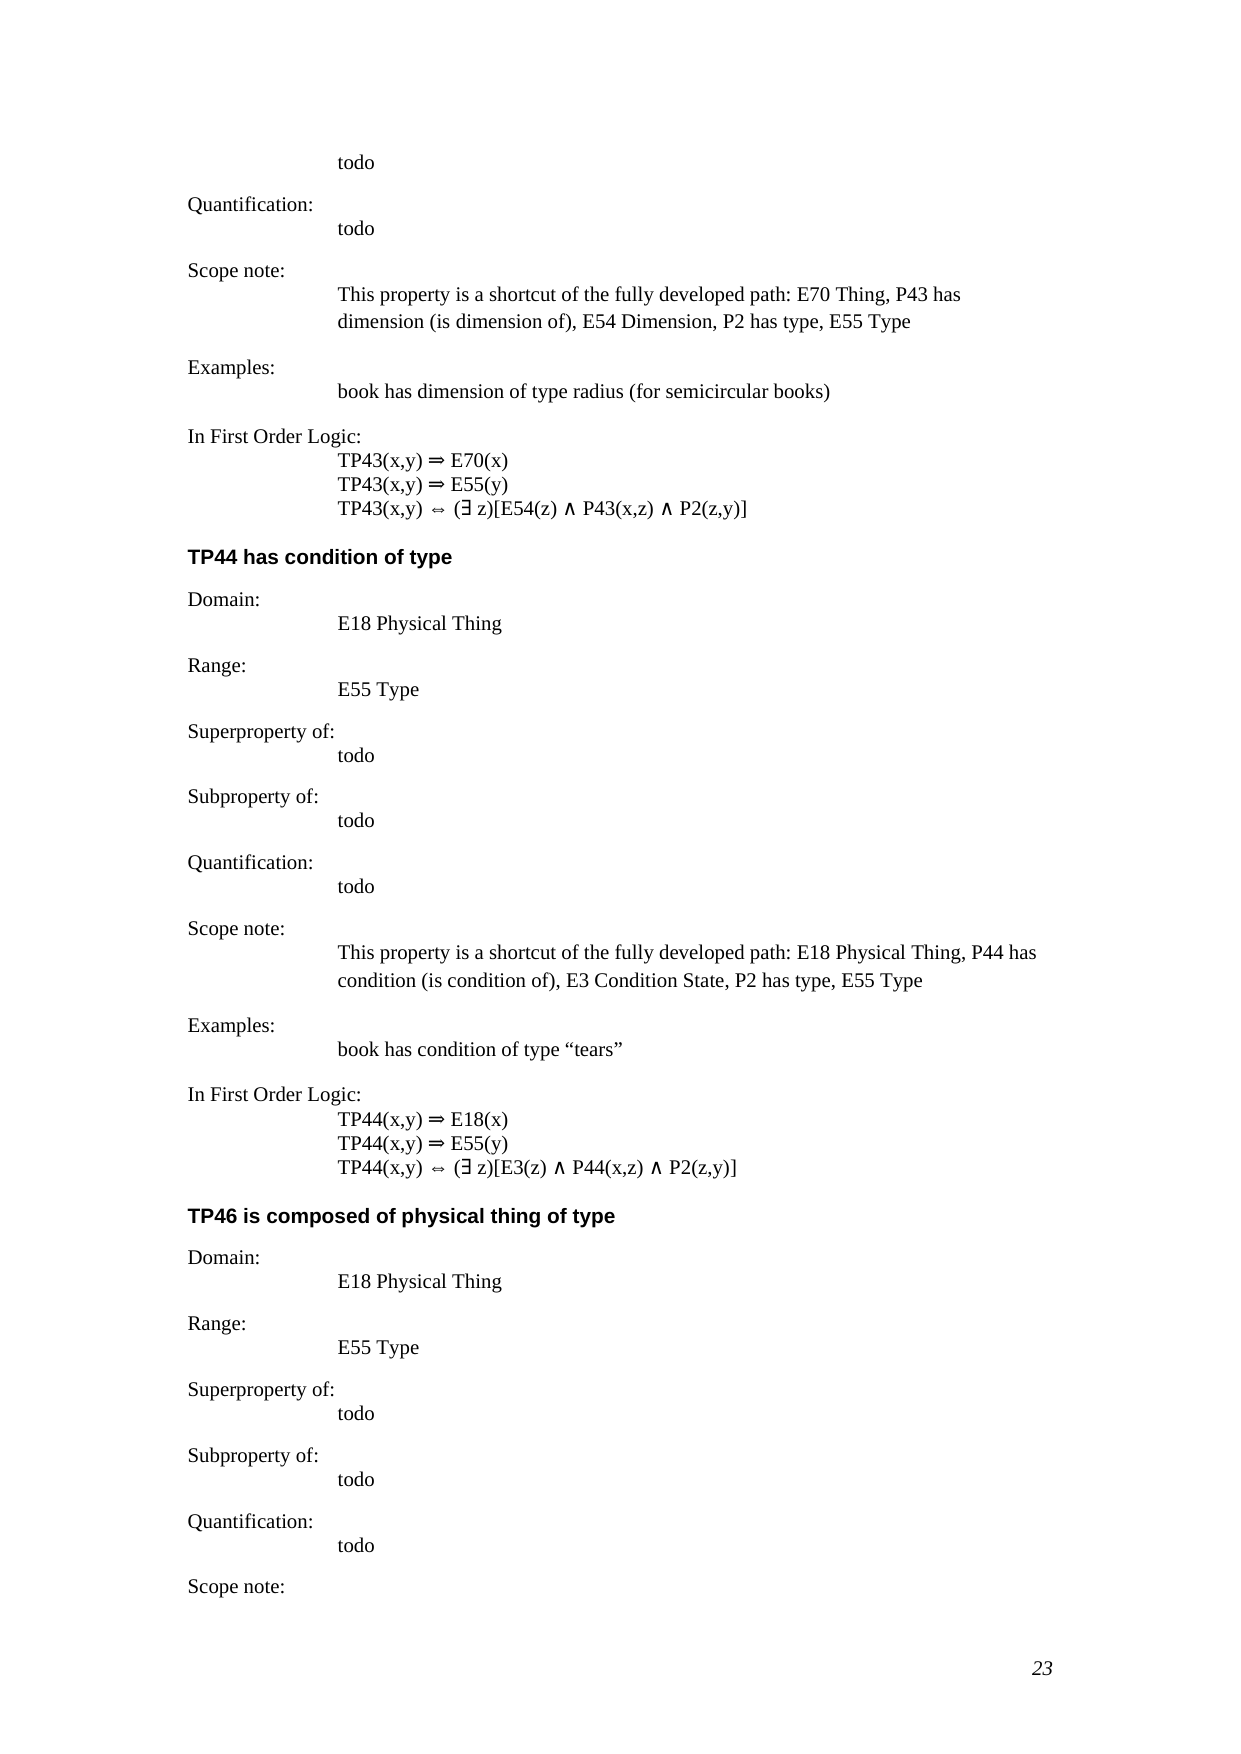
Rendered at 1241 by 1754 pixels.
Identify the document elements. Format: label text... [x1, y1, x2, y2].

text Quantification: [187, 850, 1053, 874]
text Superproperty of: [187, 718, 1053, 743]
text Subproperty of: [187, 784, 1053, 808]
text Range: [187, 653, 1053, 677]
text Examples: [187, 1013, 1053, 1037]
text Quantification: [187, 1509, 1053, 1533]
text In First Order Logic: [187, 1082, 1053, 1106]
text todo [337, 150, 1053, 174]
text E18 Physical Thing [337, 611, 1053, 635]
text In First Order Logic: [187, 424, 1053, 448]
text Subproperty of: [187, 1443, 1053, 1467]
text TP43(x,y) ⇒ E70(x) TP43(x,y) ⇒ E55(y) TP43(x,y) ⇔ (∃ z)[E54(z) ∧ P43(x,z) ∧ P2(z,y)] [337, 448, 1053, 520]
text Scope note: [187, 258, 1053, 282]
text Domain: [187, 587, 1053, 611]
text todo [337, 1533, 1053, 1557]
text Superproperty of: [187, 1377, 1053, 1401]
text todo [337, 216, 1053, 240]
text E55 Type [337, 1335, 1053, 1359]
text Domain: [187, 1245, 1053, 1269]
text Scope note: [187, 916, 1053, 940]
text todo [337, 874, 1053, 898]
text Scope note: [187, 1574, 1053, 1598]
text E55 Type [337, 677, 1053, 701]
text TP46 is composed of physical thing of type [187, 1204, 1053, 1228]
text todo [337, 808, 1053, 832]
text TP44 has condition of type [187, 545, 1053, 569]
text book has condition of type “tears” [337, 1037, 1053, 1061]
text book has dimension of type radius (for semicircular books) [337, 379, 1053, 403]
text todo [337, 1467, 1053, 1491]
text Range: [187, 1311, 1053, 1335]
text This property is a shortcut of the fully developed path: E70 Thing, P43 has dimension (is dimension of), E54 Dimension, P2 has type, E55 Type [337, 282, 1053, 333]
text TP44(x,y) ⇒ E18(x) TP44(x,y) ⇒ E55(y) TP44(x,y) ⇔ (∃ z)[E3(z) ∧ P44(x,z) ∧ P2(z,y)] [337, 1106, 1053, 1179]
text This property is a shortcut of the fully developed path: E18 Physical Thing, P44 has condition (is condition of), E3 Condition State, P2 has type, E55 Type [337, 940, 1053, 992]
text E18 Physical Thing [337, 1269, 1053, 1293]
text todo [337, 1401, 1053, 1425]
text Examples: [187, 354, 1053, 379]
text todo [337, 743, 1053, 767]
text Quantification: [187, 192, 1053, 216]
